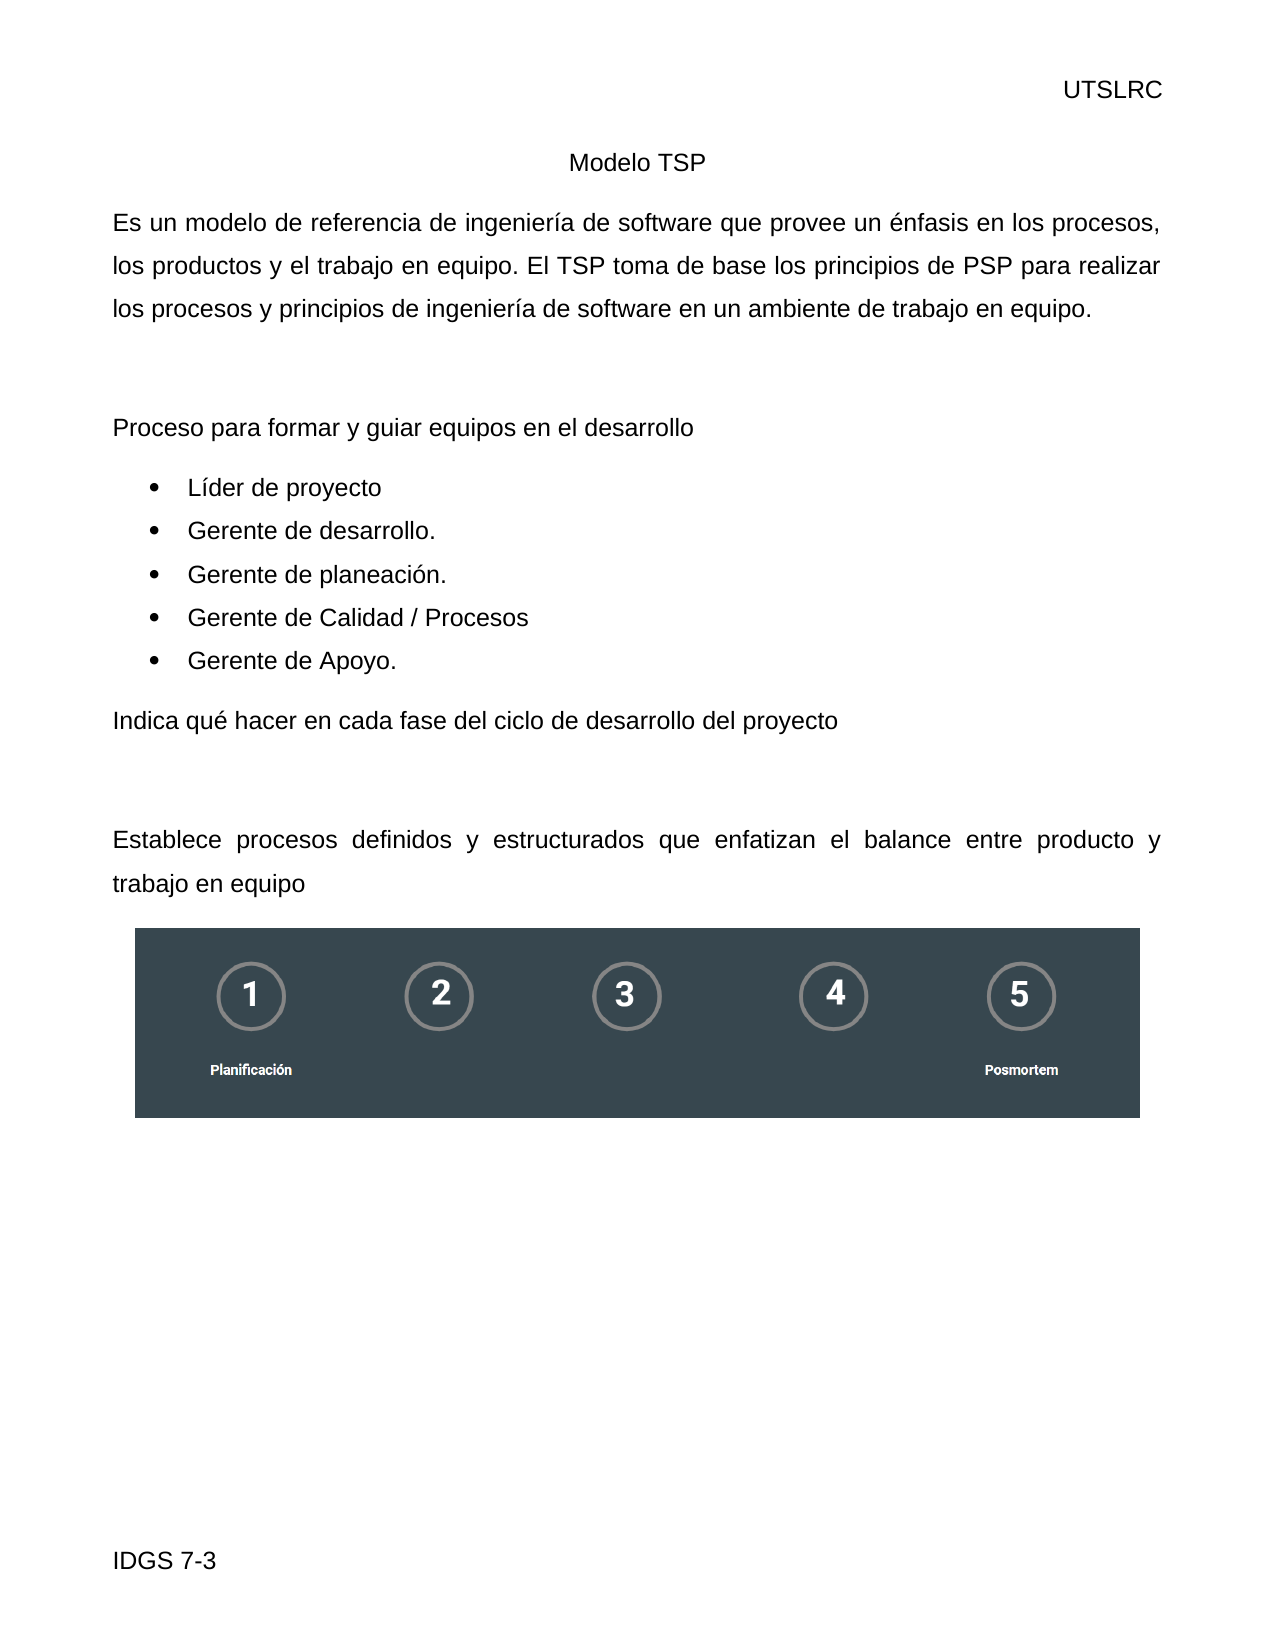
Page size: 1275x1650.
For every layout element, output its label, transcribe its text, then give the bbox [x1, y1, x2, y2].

text Modelo TSP [112, 148, 1163, 176]
list Gerente de desarrollo. [150, 516, 1163, 545]
text Proceso para formar y guiar equipos en el desarrollo [112, 413, 1163, 442]
text Es un modelo de referencia de ingeniería de software que provee un énfasis en los procesos, los productos y el trabajo en equipo. El TSP toma de base los principios de PSP para realizar los procesos y principios de ingeniería de software en un ambiente de trabajo en equipo. [112, 207, 1163, 322]
text Establece procesos definidos y estructurados que enfatizan el balance entre producto y trabajo en equipo [112, 826, 1163, 897]
list Gerente de Apoyo. [150, 646, 1163, 675]
list Gerente de planeación. [150, 559, 1163, 588]
picture [135, 928, 1140, 1118]
list Gerente de Calidad / Procesos [150, 603, 1163, 632]
text Indica qué hacer en cada fase del ciclo de desarrollo del proyecto [112, 706, 1163, 735]
list Líder de proyecto [150, 473, 1163, 502]
